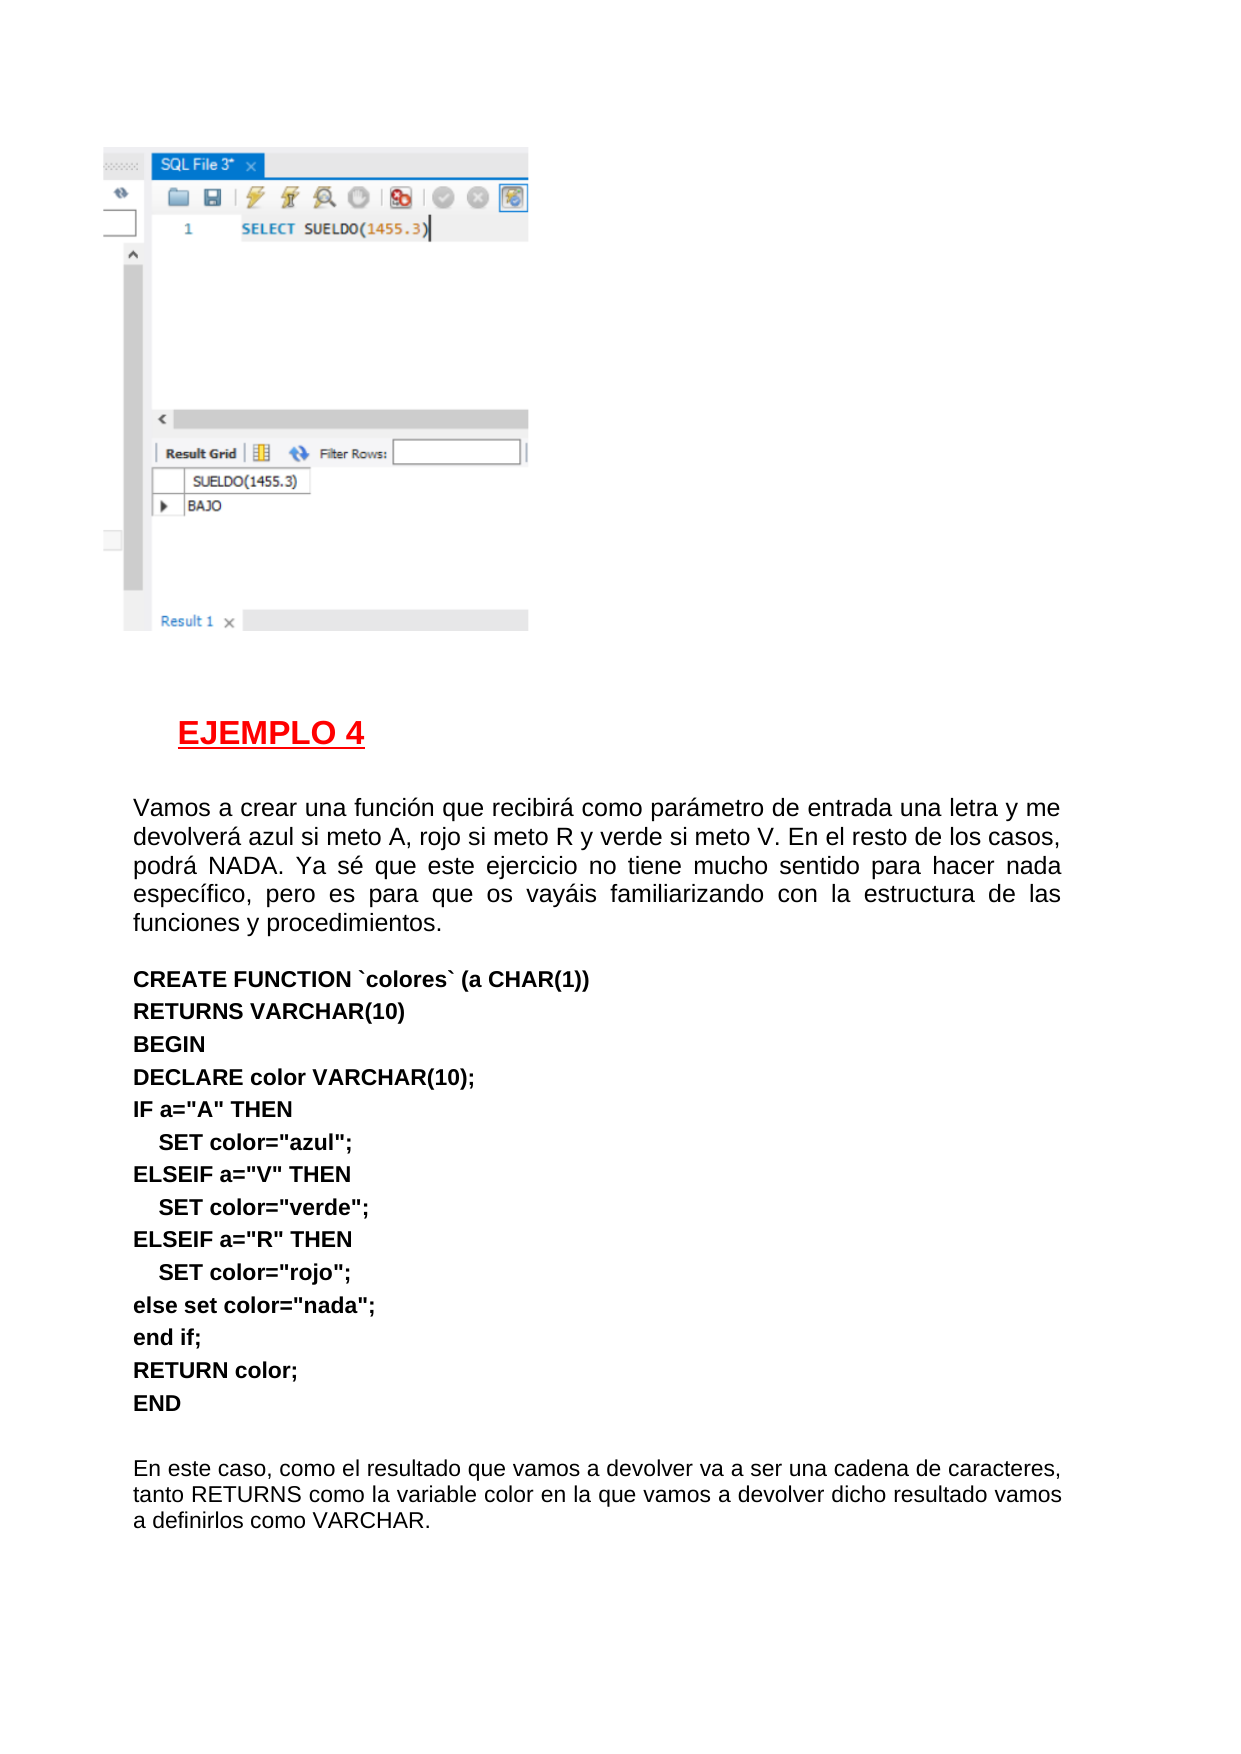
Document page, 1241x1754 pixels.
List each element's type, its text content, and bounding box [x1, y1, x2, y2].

text DECLARE color VARCHAR(10); [133, 1063, 1063, 1090]
text RETURN color; [133, 1357, 1063, 1383]
text END [133, 1389, 1063, 1416]
text En este caso, como el resultado que vamos a devolver va a ser una cadena de caracteres, tanto RETURNS como la variable color en la que vamos a devolver dicho resultado vamos a definirlos como VARCHAR. [133, 1455, 1063, 1534]
text Vamos a crear una función que recibirá como parámetro de entrada una letra y me devolverá azul si meto A, rojo si meto R y verde si meto V. En el resto de los casos, podrá NADA. Ya sé que este ejercicio no tiene mucho sentido para hacer nada específico, pero es para que os vayáis familiarizando con la estructura de las funciones y procedimientos. [133, 793, 1063, 937]
text ELSEIF a="R" THEN [133, 1226, 1063, 1253]
text end if; [133, 1324, 1063, 1351]
text RETURNS VARCHAR(10) [133, 998, 1063, 1024]
text SET color="azul"; [133, 1129, 1063, 1155]
text CREATE FUNCTION `colores` (a CHAR(1)) [133, 966, 1063, 992]
text IF a="A" THEN [133, 1096, 1063, 1122]
text SET color="rojo"; [133, 1259, 1063, 1285]
text ELSEIF a="V" THEN [133, 1161, 1063, 1188]
text BEGIN [133, 1031, 1063, 1057]
text else set color="nada"; [133, 1292, 1063, 1318]
text EJEMPLO 4 [177, 713, 1063, 752]
text SET color="verde"; [133, 1194, 1063, 1220]
picture [103, 147, 529, 631]
